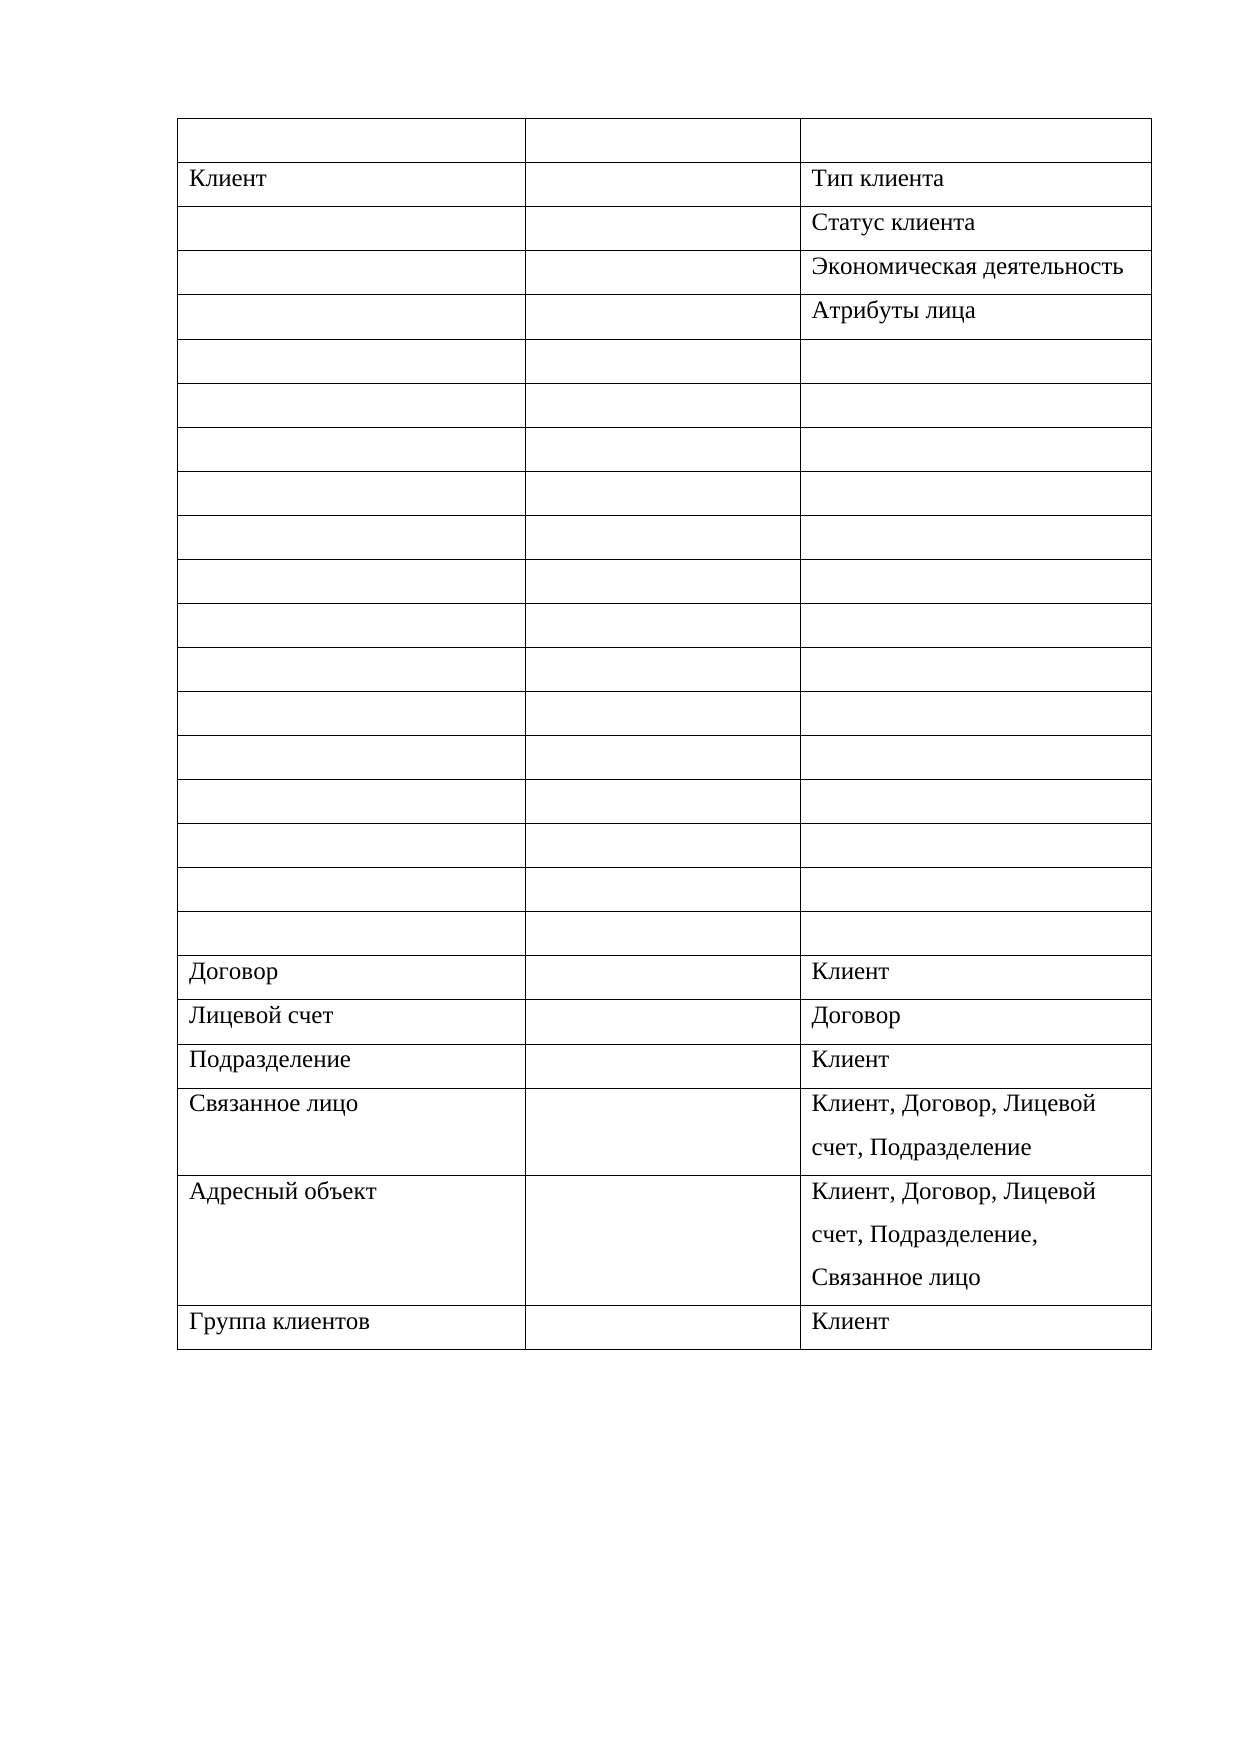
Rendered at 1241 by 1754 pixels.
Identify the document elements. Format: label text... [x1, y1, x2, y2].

table_cell [178, 868, 525, 911]
table_cell [178, 207, 525, 250]
table_cell [801, 868, 1151, 911]
table_cell [801, 912, 1151, 955]
table_cell [526, 340, 800, 382]
table_cell [526, 912, 800, 955]
table_cell [526, 780, 800, 823]
table_cell [526, 119, 800, 162]
table_cell [526, 956, 800, 999]
table_cell Договор [178, 956, 525, 999]
table_cell [526, 1176, 800, 1305]
table_cell [526, 692, 800, 735]
table_cell Клиент [801, 1306, 1151, 1349]
table_cell [178, 736, 525, 779]
table_cell [801, 780, 1151, 823]
table_cell [801, 648, 1151, 691]
table_cell Клиент, Договор, Лицевой счет, Подразделение [801, 1089, 1151, 1175]
table_cell Группа клиентов [178, 1306, 525, 1349]
table_cell Клиент, Договор, Лицевой счет, Подразделение, Связанное лицо [801, 1176, 1151, 1305]
table_cell [801, 472, 1151, 515]
table_cell Клиент [801, 956, 1151, 999]
table_cell [526, 295, 800, 338]
table_cell [178, 516, 525, 559]
table_cell [801, 824, 1151, 867]
table_cell Связанное лицо [178, 1089, 525, 1175]
table_cell [178, 428, 525, 471]
table_cell [526, 824, 800, 867]
table_cell [526, 1045, 800, 1087]
table_cell [526, 648, 800, 691]
table_cell [526, 736, 800, 779]
table_cell [526, 207, 800, 250]
table_cell Клиент [178, 163, 525, 206]
table_cell [801, 604, 1151, 647]
table_cell [178, 384, 525, 427]
table_cell Экономическая деятельность [801, 251, 1151, 294]
table_cell [526, 428, 800, 471]
table_cell [801, 692, 1151, 735]
table_cell Тип клиента [801, 163, 1151, 206]
table_cell [801, 560, 1151, 603]
table_cell [178, 472, 525, 515]
table_cell Адресный объект [178, 1176, 525, 1305]
table_cell Атрибуты лица [801, 295, 1151, 338]
table_cell [526, 1306, 800, 1349]
table_cell [801, 340, 1151, 382]
table_cell [178, 251, 525, 294]
table_cell [801, 119, 1151, 162]
table_cell [526, 472, 800, 515]
table_cell [178, 340, 525, 382]
table_cell [526, 1000, 800, 1043]
table_cell [801, 384, 1151, 427]
table_cell [178, 912, 525, 955]
table_cell [178, 119, 525, 162]
table_cell Договор [801, 1000, 1151, 1043]
table_cell [526, 1089, 800, 1175]
table_cell [801, 736, 1151, 779]
table_cell [526, 560, 800, 603]
table_cell Подразделение [178, 1045, 525, 1087]
table_cell Клиент [801, 1045, 1151, 1087]
table_cell [178, 604, 525, 647]
table_cell Лицевой счет [178, 1000, 525, 1043]
table_cell [801, 428, 1151, 471]
table_cell [526, 604, 800, 647]
table_cell [526, 516, 800, 559]
table_cell [178, 648, 525, 691]
table_cell Статус клиента [801, 207, 1151, 250]
table_cell [526, 868, 800, 911]
table_cell [178, 295, 525, 338]
table_cell [178, 780, 525, 823]
table_cell [178, 560, 525, 603]
table_cell [178, 824, 525, 867]
table_cell [526, 251, 800, 294]
table_cell [526, 384, 800, 427]
table_cell [178, 692, 525, 735]
table_cell [526, 163, 800, 206]
table_cell [801, 516, 1151, 559]
